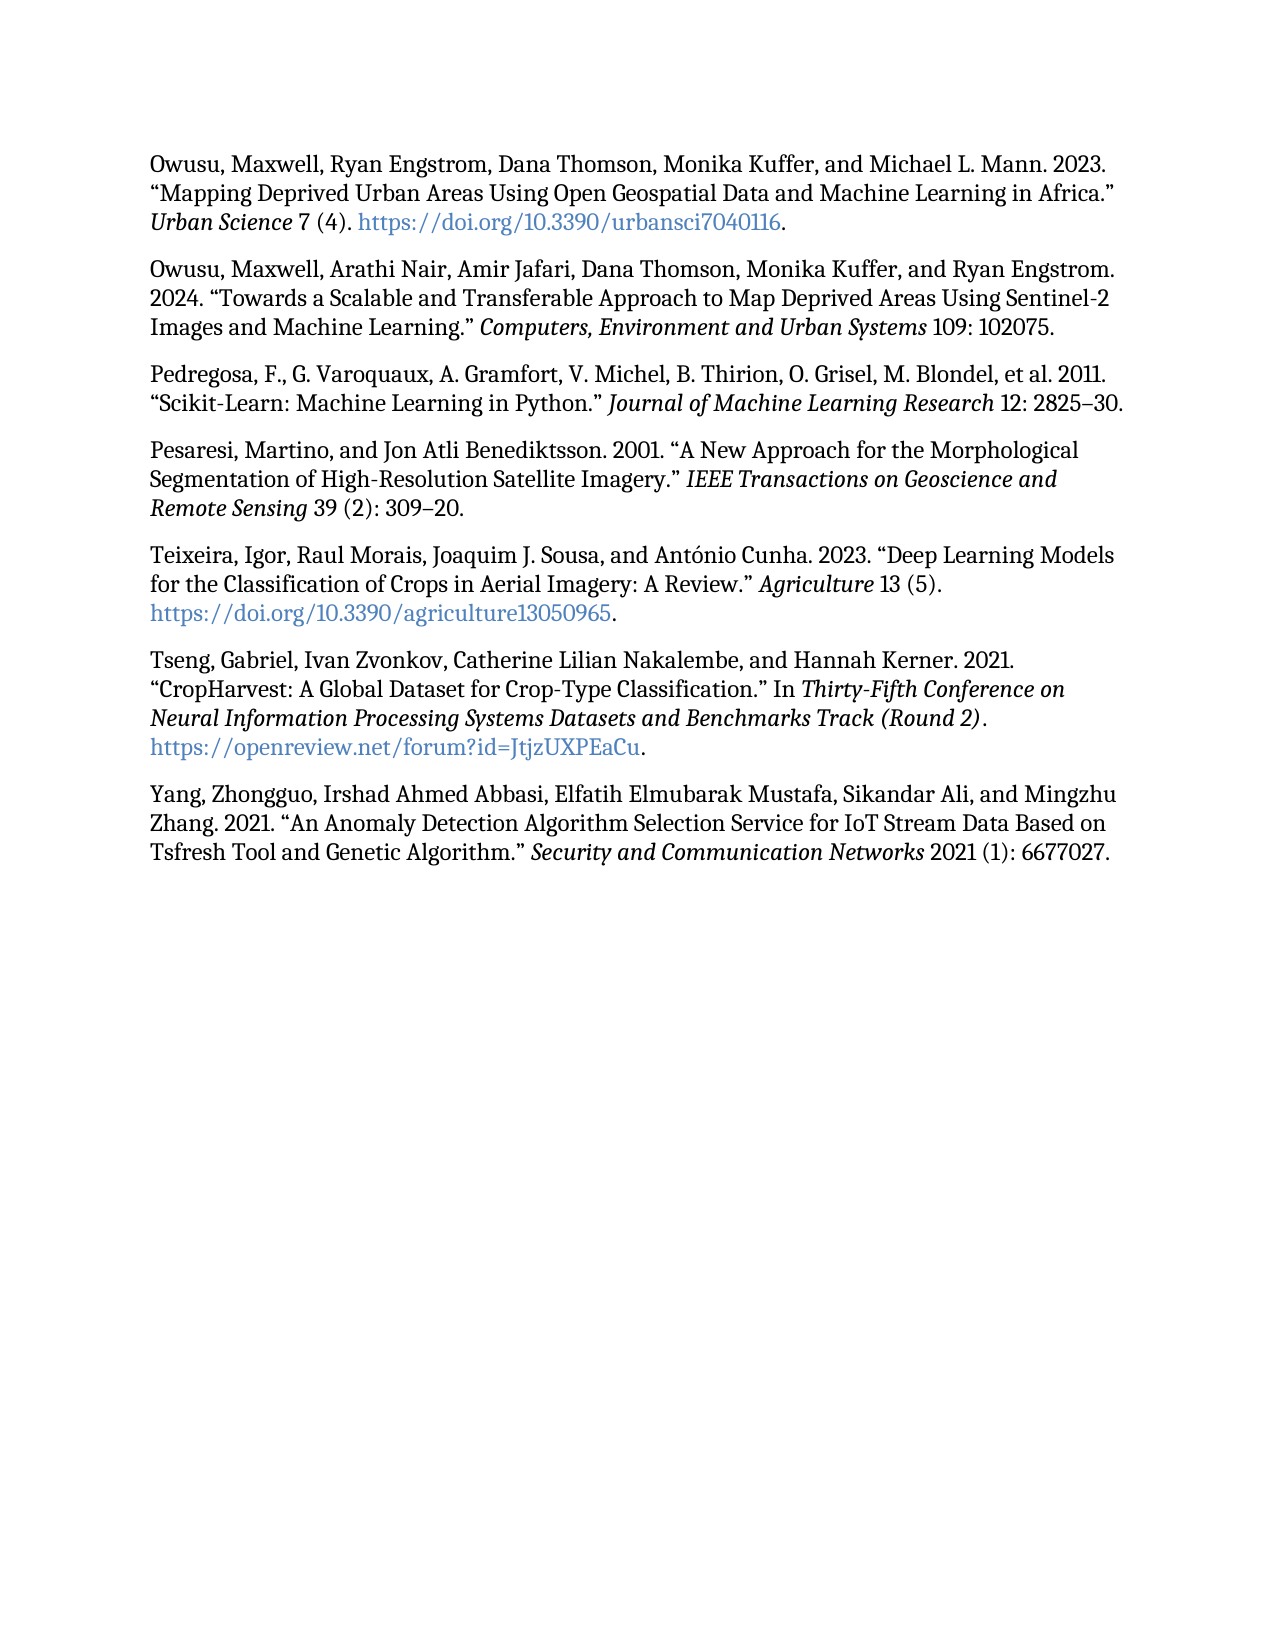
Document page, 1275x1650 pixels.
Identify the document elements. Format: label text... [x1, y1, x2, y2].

text Tseng, Gabriel, Ivan Zvonkov, Catherine Lilian Nakalembe, and Hannah Kerner. 2021. “CropHarvest: A Global Dataset for Crop-Type Classification.” In Thirty-Fifth Conference on Neural Information Processing Systems Datasets and Benchmarks Track (Round 2). https://openreview.net/forum?id=JtjzUXPEaCu. [150, 646, 1125, 761]
text Owusu, Maxwell, Arathi Nair, Amir Jafari, Dana Thomson, Monika Kuffer, and Ryan Engstrom. 2024. “Towards a Scalable and Transferable Approach to Map Deprived Areas Using Sentinel-2 Images and Machine Learning.” Computers, Environment and Urban Systems 109: 102075. [150, 255, 1125, 341]
text Owusu, Maxwell, Ryan Engstrom, Dana Thomson, Monika Kuffer, and Michael L. Mann. 2023. “Mapping Deprived Urban Areas Using Open Geospatial Data and Machine Learning in Africa.” Urban Science 7 (4). https://doi.org/10.3390/urbansci7040116. [150, 150, 1125, 236]
text Pesaresi, Martino, and Jon Atli Benediktsson. 2001. “A New Approach for the Morphological Segmentation of High-Resolution Satellite Imagery.” IEEE Transactions on Geoscience and Remote Sensing 39 (2): 309–20. [150, 436, 1125, 522]
text Teixeira, Igor, Raul Morais, Joaquim J. Sousa, and António Cunha. 2023. “Deep Learning Models for the Classification of Crops in Aerial Imagery: A Review.” Agriculture 13 (5). https://doi.org/10.3390/agriculture13050965. [150, 541, 1125, 627]
text Yang, Zhongguo, Irshad Ahmed Abbasi, Elfatih Elmubarak Mustafa, Sikandar Ali, and Mingzhu Zhang. 2021. “An Anomaly Detection Algorithm Selection Service for IoT Stream Data Based on Tsfresh Tool and Genetic Algorithm.” Security and Communication Networks 2021 (1): 6677027. [150, 780, 1125, 866]
text Pedregosa, F., G. Varoquaux, A. Gramfort, V. Michel, B. Thirion, O. Grisel, M. Blondel, et al. 2011. “Scikit-Learn: Machine Learning in Python.” Journal of Machine Learning Research 12: 2825–30. [150, 360, 1125, 417]
